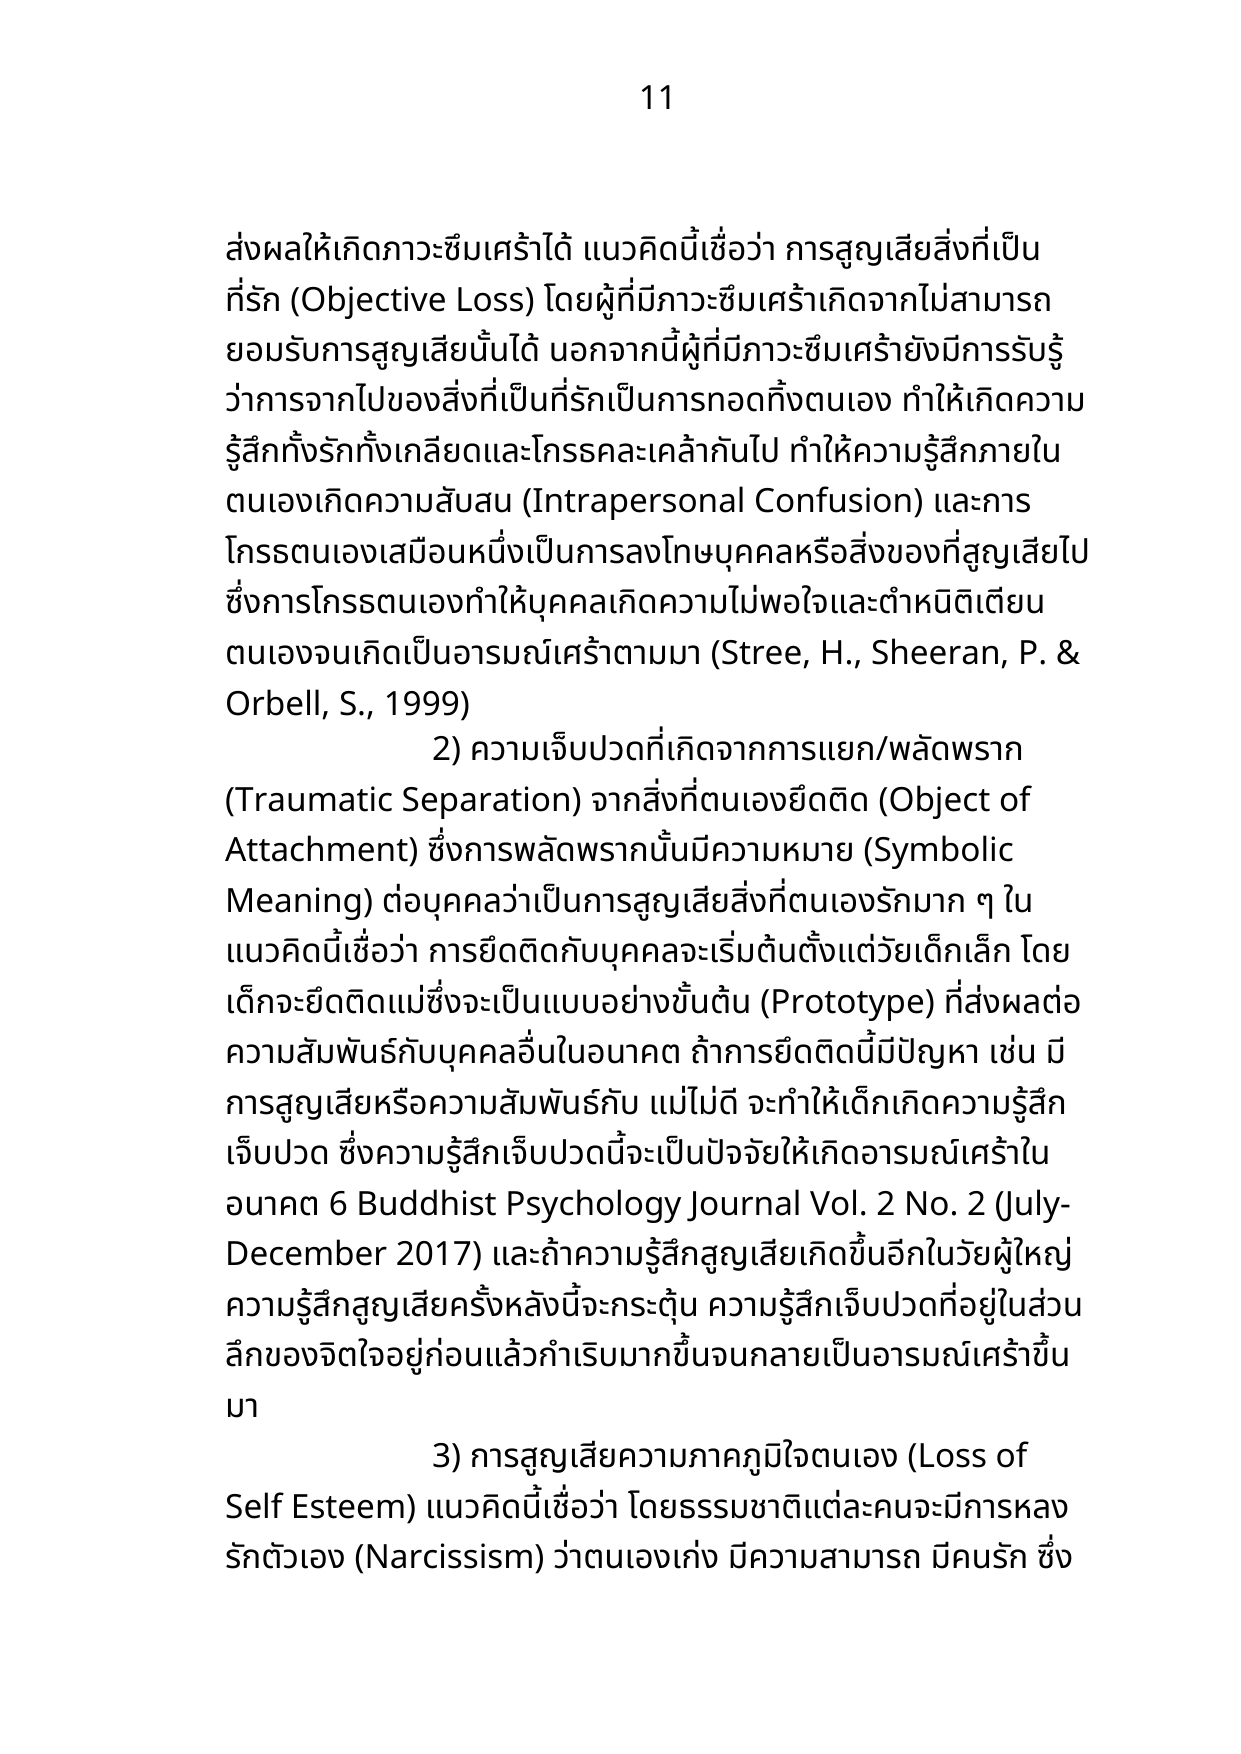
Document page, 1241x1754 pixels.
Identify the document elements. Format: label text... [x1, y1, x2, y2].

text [225, 1432, 1090, 1584]
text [225, 225, 1090, 725]
text 2) ความเจ็บปวดที่เกิดจากการแยก/พลัดพราก (Traumatic Separation) จากสิ่งที่ตนเองยึดติด (Object of Attachment) ซึ่งการพลัดพรากนั้นมีความหมาย (Symbolic Meaning) ต่อบุคคลว่าเป็นการสูญเสียสิ่งที่ตนเองรักมาก ๆ ในแนวคิดนี้เชื่อว่า การยึดติดกับบุคคลจะเริ่มต้นตั้งแต่วัยเด็กเล็ก โดยเด็กจะยึดติดแม่ซึ่งจะเป็นแบบอย่างขั้นต้น (Prototype) ที่ส่งผลต่อ ความสัมพันธ์กับบุคคลอื่นในอนาคต ถ้าการยึดติดนี้มีปัญหา เช่น มีการสูญเสียหรือความสัมพันธ์กับ แม่ไม่ดี จะทำให้เด็กเกิดความรู้สึกเจ็บปวด ซึ่งความรู้สึกเจ็บปวดนี้จะเป็นปัจจัยให้เกิดอารมณ์เศร้าในอนาคต 6 Buddhist Psychology Journal Vol. 2 No. 2 (July-December 2017) และถ้าความรู้สึกสูญเสียเกิดขึ้นอีกในวัยผู้ใหญ่ ความรู้สึกสูญเสียครั้งหลังนี้จะกระตุ้น ความรู้สึกเจ็บปวดที่อยู่ในส่วนลึกของจิตใจอยู่ก่อนแล้วกำเริบมากขึ้นจนกลายเป็นอารมณ์เศร้าขึ้นมา [225, 725, 1090, 1432]
